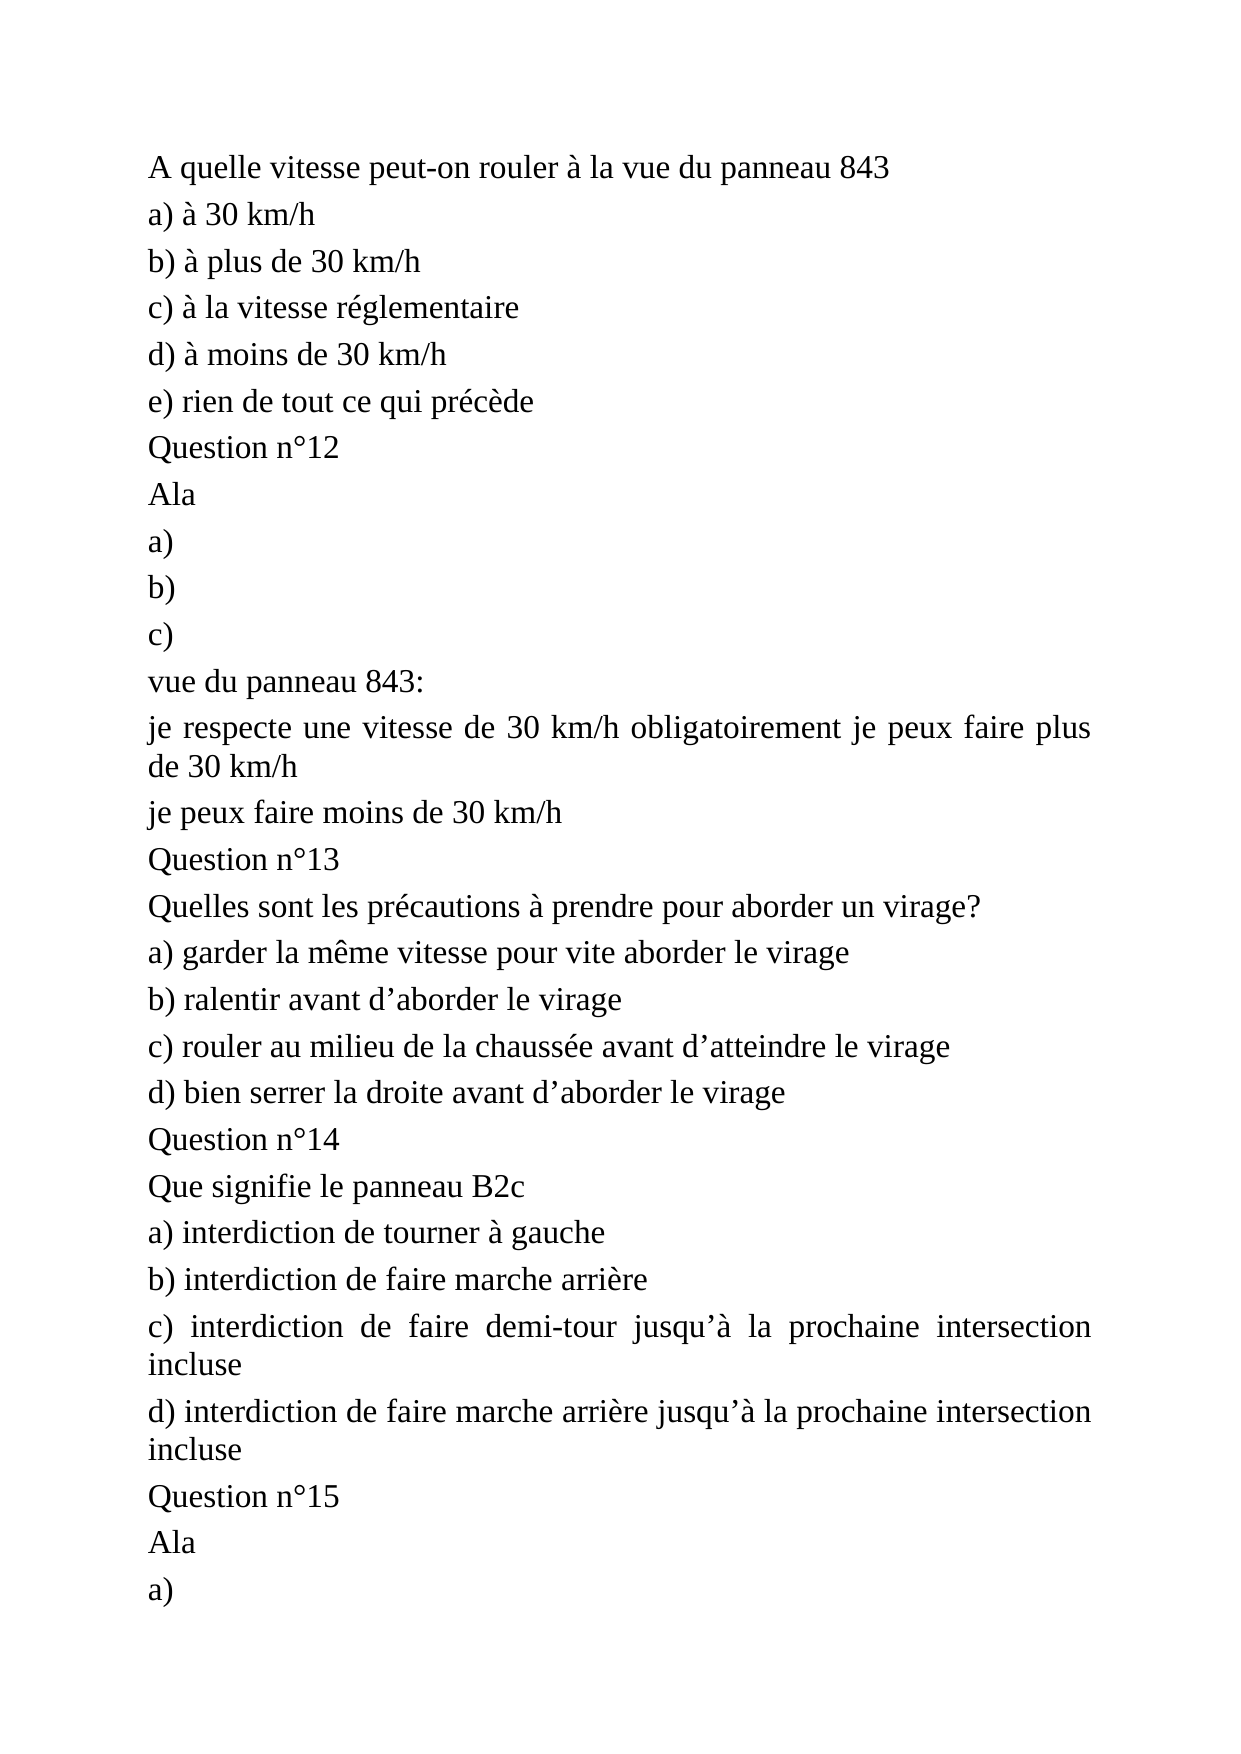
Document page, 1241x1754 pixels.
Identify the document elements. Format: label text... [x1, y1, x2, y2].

text a) garder la même vitesse pour vite aborder le virage [148, 933, 1093, 971]
text Ala [148, 474, 1093, 513]
text Question n°12 [148, 428, 1093, 466]
text Question n°13 [148, 839, 1093, 878]
text a) [148, 1569, 1093, 1608]
text a) [148, 521, 1093, 559]
text je peux faire moins de 30 km/h [148, 793, 1093, 831]
text b) interdiction de faire marche arrière [148, 1259, 1093, 1298]
text c) interdiction de faire demi-tour jusqu’à la prochaine intersection incluse [148, 1306, 1093, 1383]
text Question n°15 [148, 1476, 1093, 1514]
text c) [148, 614, 1093, 653]
text vue du panneau 843: [148, 661, 1093, 699]
text b) ralentir avant d’aborder le virage [148, 979, 1093, 1018]
text b) [148, 568, 1093, 606]
text Ala [148, 1523, 1093, 1561]
text d) à moins de 30 km/h [148, 334, 1093, 373]
text d) interdiction de faire marche arrière jusqu’à la prochaine intersection incluse [148, 1391, 1093, 1468]
text e) rien de tout ce qui précède [148, 381, 1093, 419]
text d) bien serrer la droite avant d’aborder le virage [148, 1073, 1093, 1111]
text A quelle vitesse peut-on rouler à la vue du panneau 843 [148, 148, 1093, 186]
text Quelles sont les précautions à prendre pour aborder un virage? [148, 886, 1093, 924]
text je respecte une vitesse de 30 km/h obligatoirement je peux faire plus de 30 km/h [148, 708, 1093, 784]
text c) à la vitesse réglementaire [148, 288, 1093, 326]
text a) à 30 km/h [148, 194, 1093, 233]
text Question n°14 [148, 1119, 1093, 1158]
text b) à plus de 30 km/h [148, 241, 1093, 279]
text Que signifie le panneau B2c [148, 1166, 1093, 1204]
text c) rouler au milieu de la chaussée avant d’atteindre le virage [148, 1026, 1093, 1064]
text a) interdiction de tourner à gauche [148, 1213, 1093, 1251]
